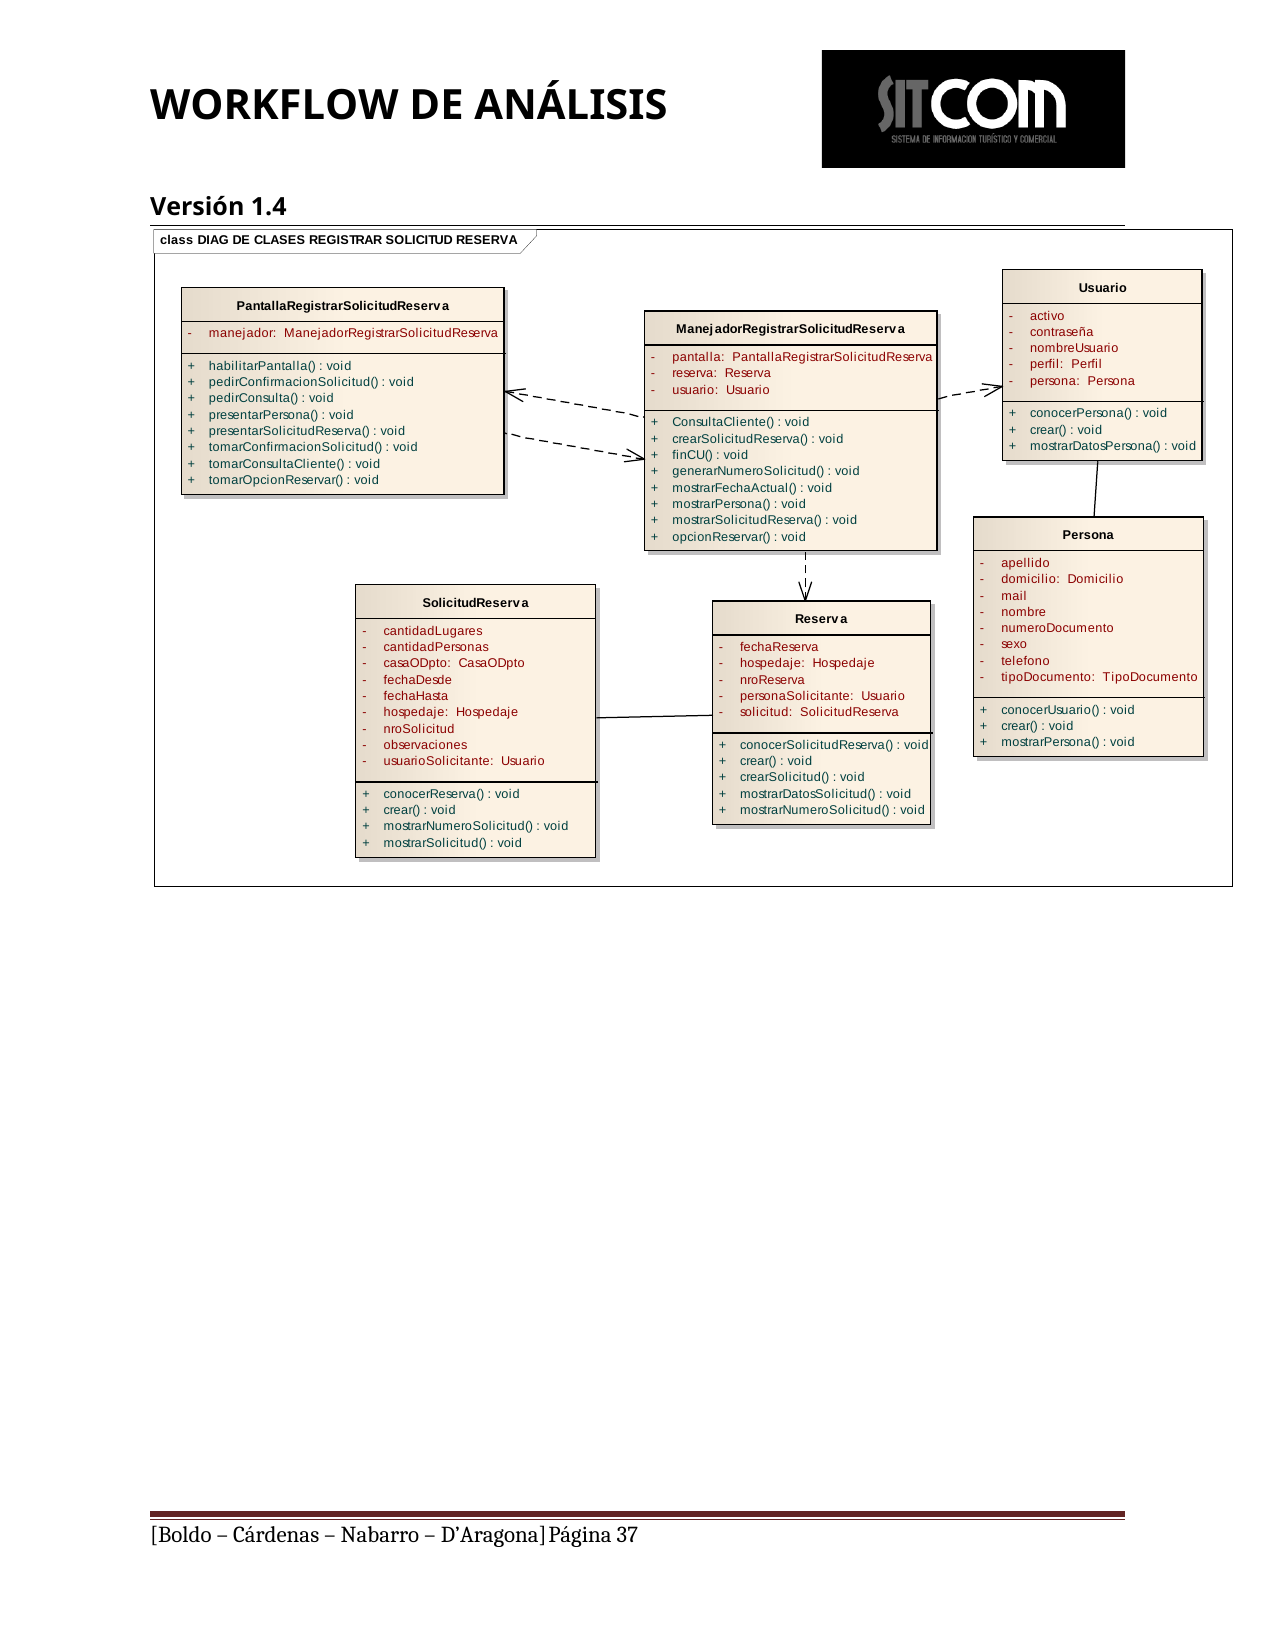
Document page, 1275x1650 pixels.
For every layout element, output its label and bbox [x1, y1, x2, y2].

picture [821, 50, 1125, 168]
